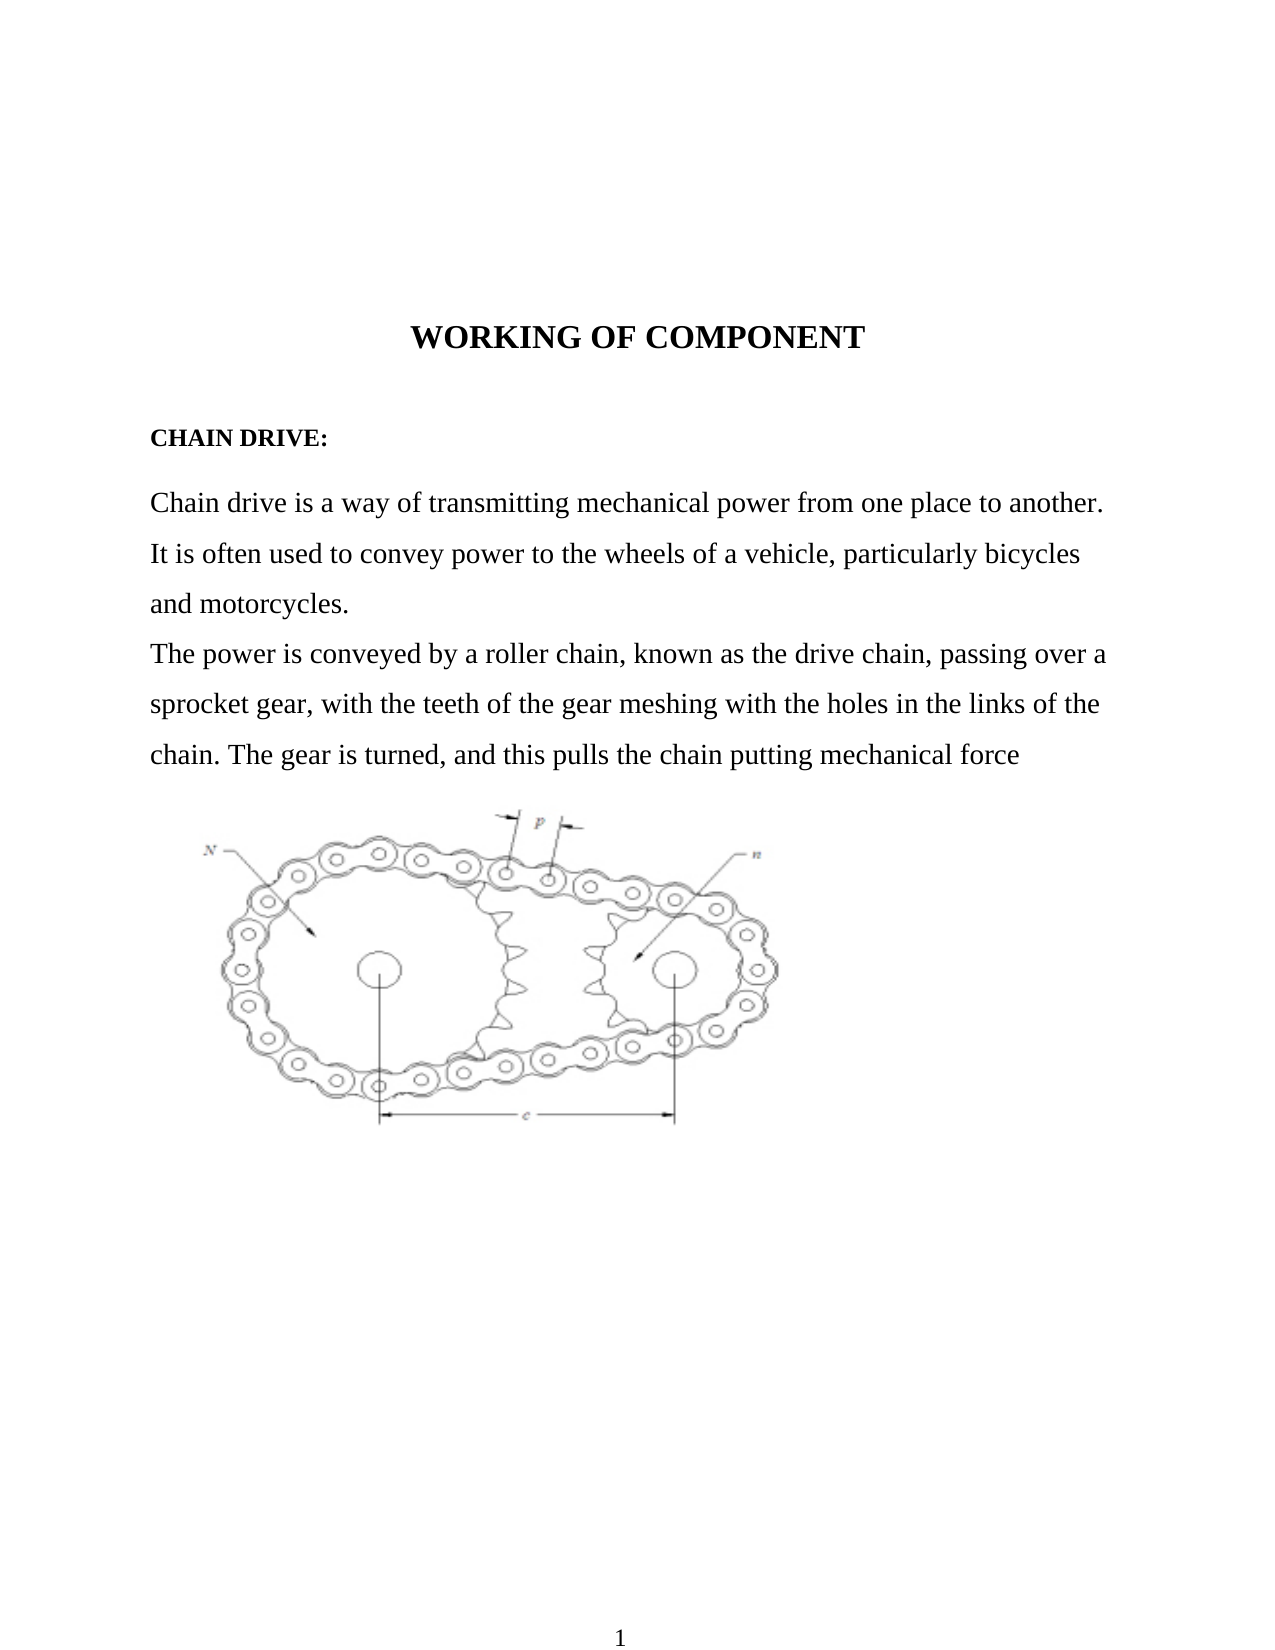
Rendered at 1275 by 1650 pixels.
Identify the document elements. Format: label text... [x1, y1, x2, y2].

text CHAIN DRIVE: [150, 423, 1125, 452]
text WORKING OF COMPONENT [150, 318, 1125, 356]
picture [150, 787, 839, 1127]
text Chain drive is a way of transmitting mechanical power from one place to another. It is often used to convey power to the wheels of a vehicle, particularly bicycles and motorcycles. [150, 485, 1125, 619]
text The power is conveyed by a roller chain, known as the drive chain, passing over a sprocket gear, with the teeth of the gear meshing with the holes in the links of the chain. The gear is turned, and this pulls the chain putting mechanical force [150, 636, 1125, 771]
